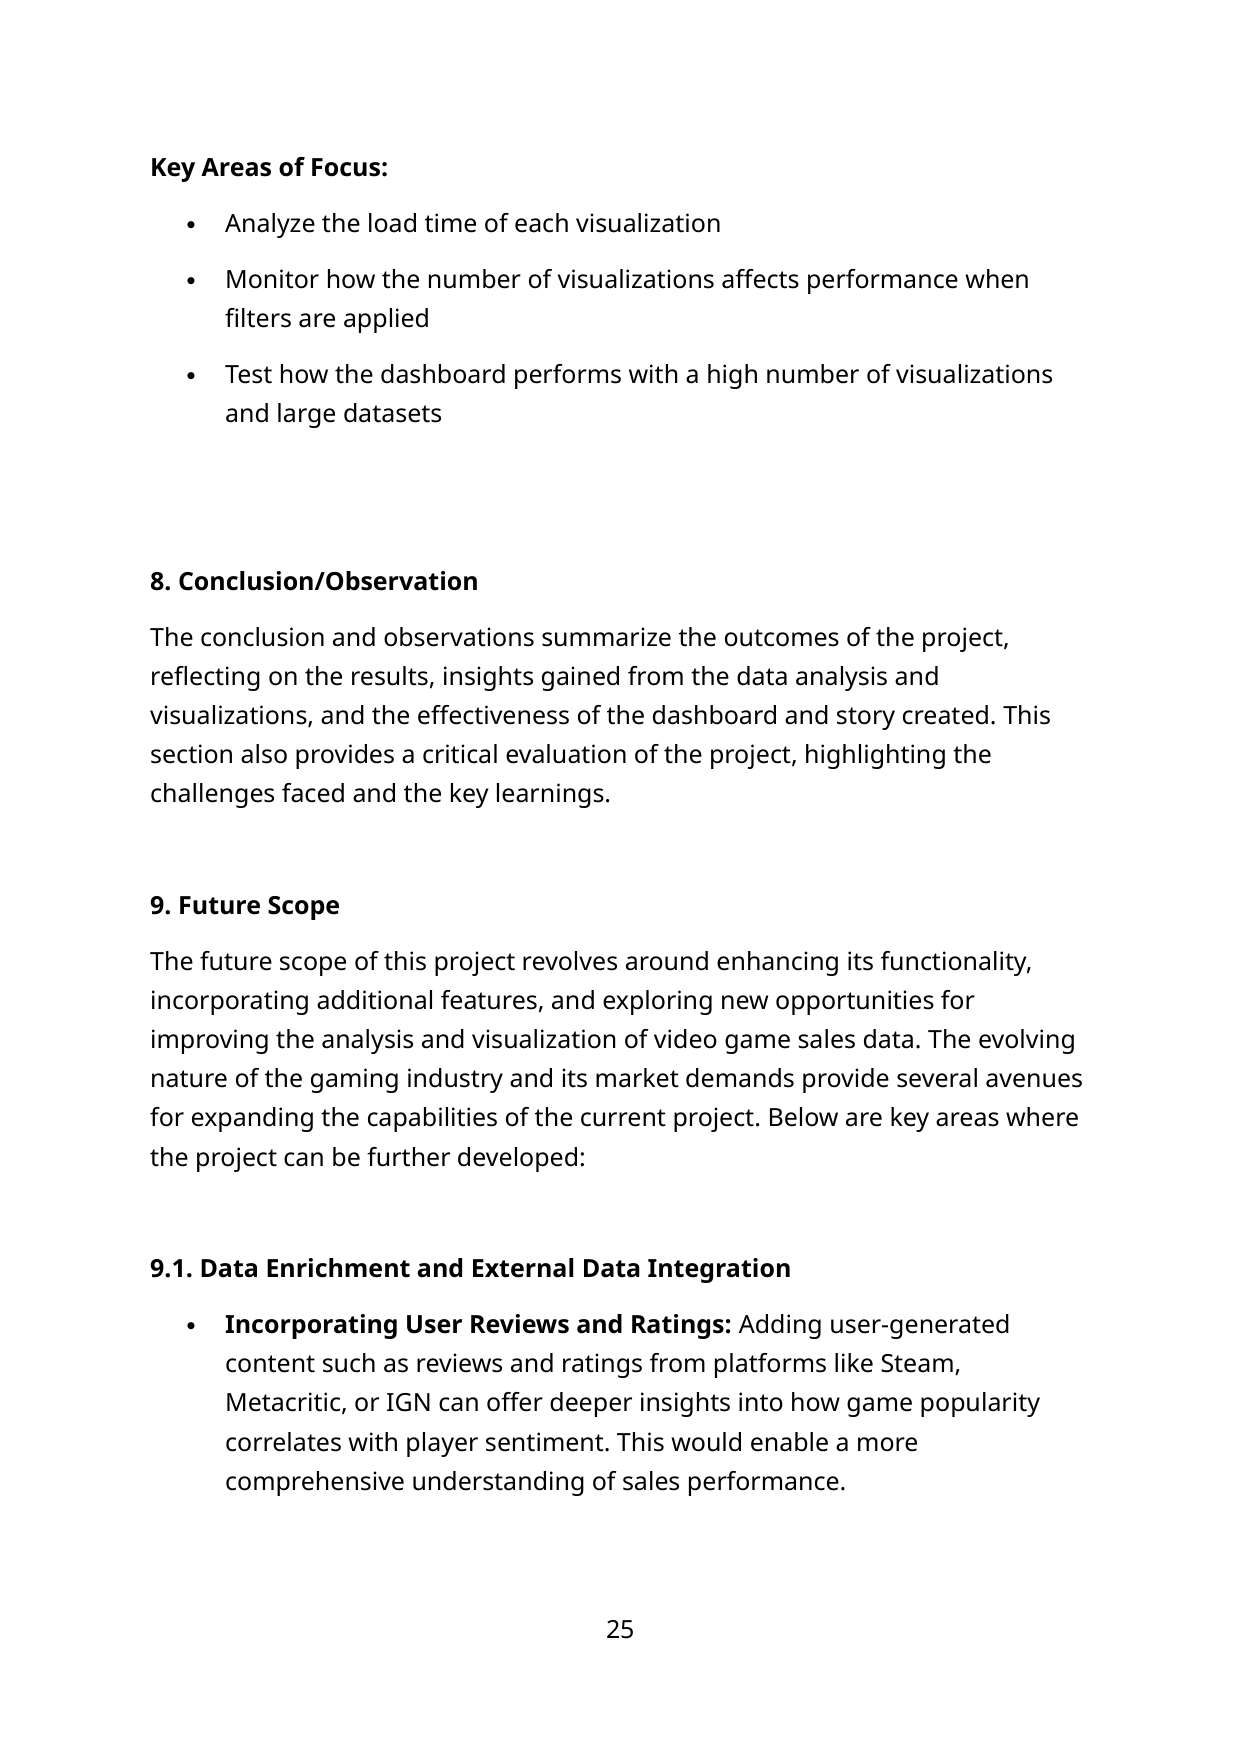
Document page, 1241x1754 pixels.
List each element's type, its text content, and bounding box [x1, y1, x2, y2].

list Monitor how the number of visualizations affects performance when filters are applied [187, 262, 1090, 335]
text The conclusion and observations summarize the outcomes of the project, reflecting on the results, insights gained from the data analysis and visualizations, and the effectiveness of the dashboard and story created. This section also provides a critical evaluation of the project, highlighting the challenges faced and the key learnings. [150, 619, 1090, 810]
text 9.1. Data Enrichment and External Data Integration [150, 1251, 1090, 1285]
text 8. Conclusion/Observation [150, 563, 1090, 597]
text Key Areas of Focus: [150, 150, 1090, 184]
text 9. Future Scope [150, 887, 1090, 922]
list Test how the dashboard performs with a high number of visualizations and large datasets [187, 357, 1090, 430]
text The future scope of this project revolves around enhancing its functionality, incorporating additional features, and exploring new opportunities for improving the analysis and visualization of video game sales data. The evolving nature of the gaming industry and its market demands provide several avenues for expanding the capabilities of the current project. Below are key areas where the project can be further developed: [150, 943, 1090, 1173]
list Analyze the load time of each visualization [187, 206, 1090, 240]
list Incorporating User Reviews and Ratings: Adding user-generated content such as reviews and ratings from platforms like Steam, Metacritic, or IGN can offer deeper insights into how game popularity correlates with player sentiment. This would enable a more comprehensive understanding of sales performance. [187, 1307, 1090, 1497]
